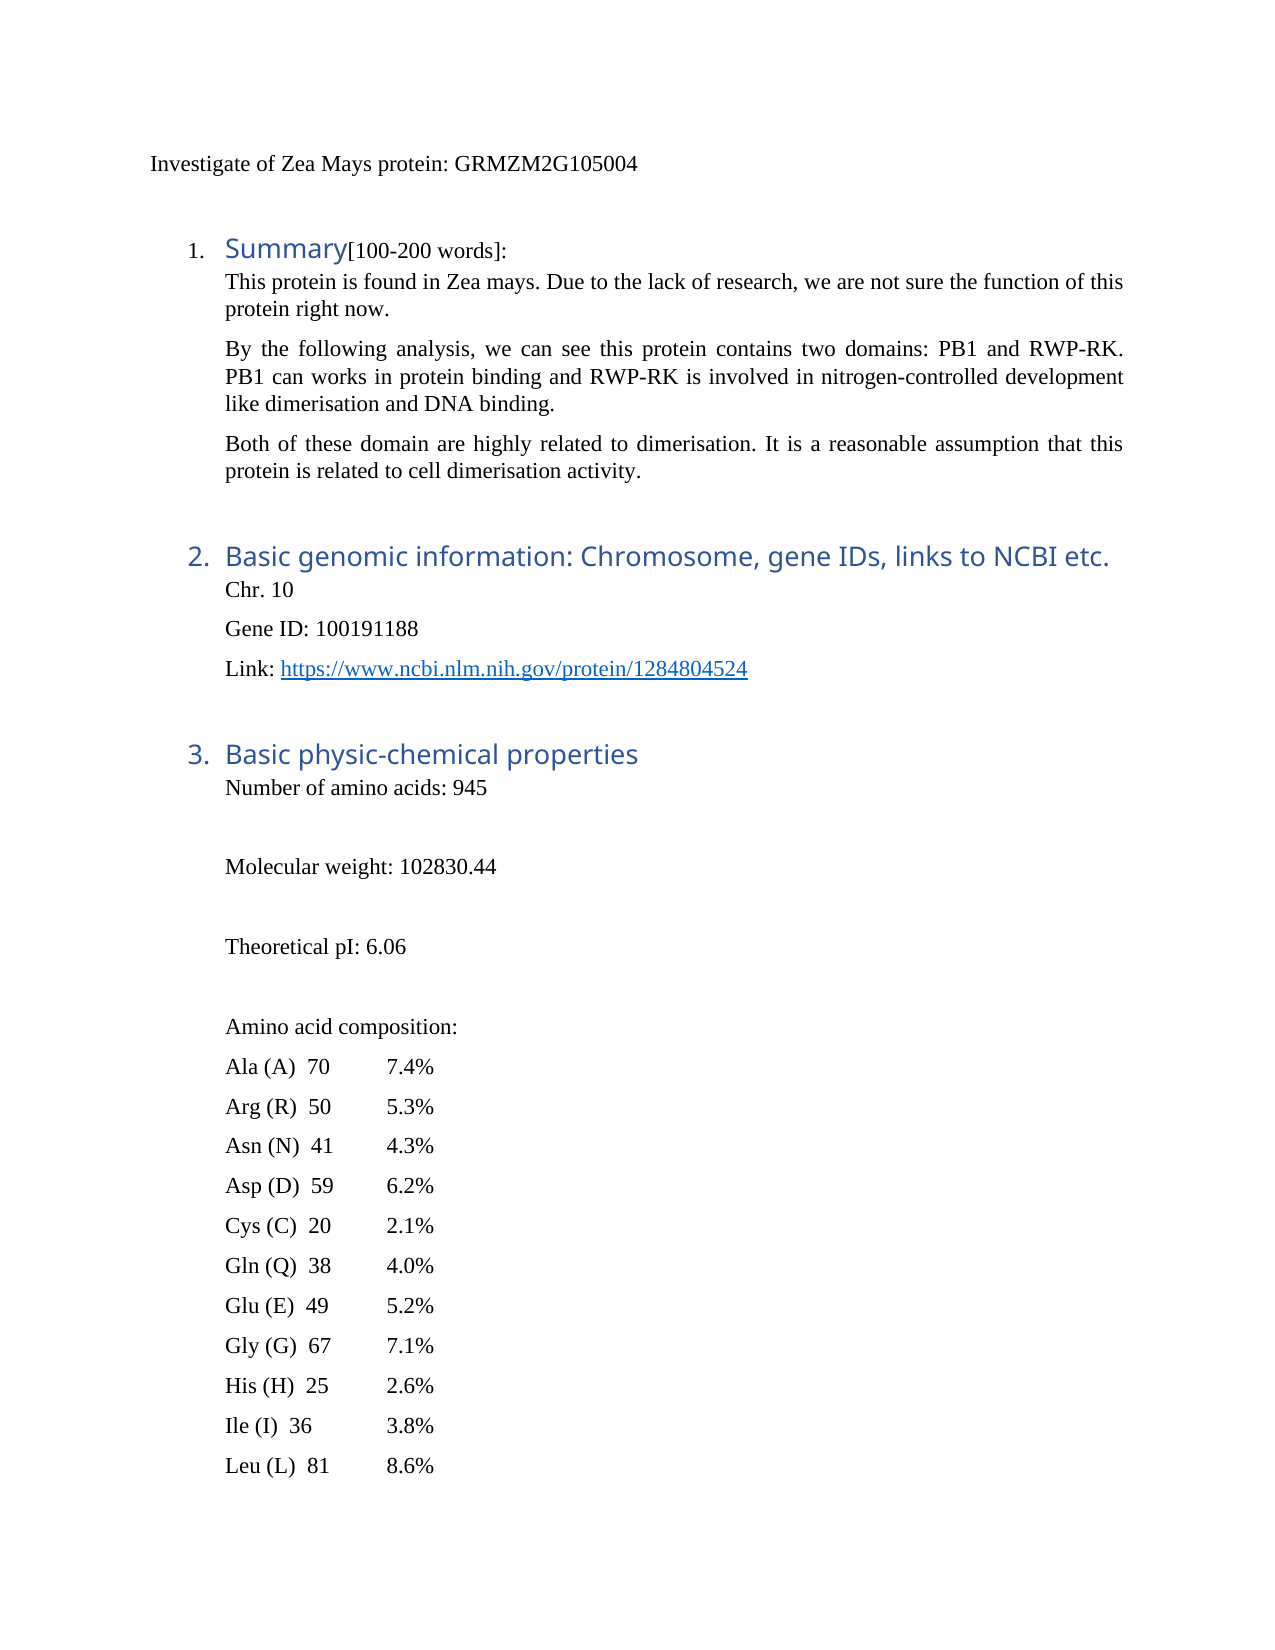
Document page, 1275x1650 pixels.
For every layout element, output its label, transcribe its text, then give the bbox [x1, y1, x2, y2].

text Investigate of Zea Mays protein: GRMZM2G105004 [150, 150, 1125, 176]
text Chr. 10 [225, 576, 1125, 602]
text Ala (A) 70 7.4% [225, 1053, 1125, 1079]
text By the following analysis, we can see this protein contains two domains: PB1 and RWP-RK. PB1 can works in protein binding and RWP-RK is involved in nitrogen-controlled development like dimerisation and DNA binding. [225, 335, 1125, 417]
text Gly (G) 67 7.1% [225, 1332, 1125, 1358]
text Amino acid composition: [225, 1013, 1125, 1039]
text Link: https://www.ncbi.nlm.nih.gov/protein/1284804524 [225, 655, 1125, 682]
text Number of amino acids: 945 [225, 773, 1125, 800]
list Summary[100-200 words]: [187, 230, 1125, 267]
list This protein is found in Zea mays. Due to the lack of research, we are not sure the function of this protein right now. [225, 268, 1125, 322]
text Glu (E) 49 5.2% [225, 1292, 1125, 1318]
text Asp (D) 59 6.2% [225, 1172, 1125, 1199]
text Gln (Q) 38 4.0% [225, 1252, 1125, 1279]
subtitle Basic physic-chemical properties [187, 735, 1125, 772]
subtitle Basic genomic information: Chromosome, gene IDs, links to NCBI etc. [187, 537, 1125, 574]
text His (H) 25 2.6% [225, 1372, 1125, 1398]
text Asn (N) 41 4.3% [225, 1133, 1125, 1159]
text Arg (R) 50 5.3% [225, 1093, 1125, 1119]
text Theoretical pI: 6.06 [225, 933, 1125, 959]
text Gene ID: 100191188 [225, 616, 1125, 642]
text Molecular weight: 102830.44 [225, 853, 1125, 880]
text Both of these domain are highly related to dimerisation. It is a reasonable assumption that this protein is related to cell dimerisation activity. [225, 430, 1125, 484]
text Leu (L) 81 8.6% [225, 1452, 1125, 1478]
text Cys (C) 20 2.1% [225, 1212, 1125, 1239]
text Ile (I) 36 3.8% [225, 1412, 1125, 1438]
